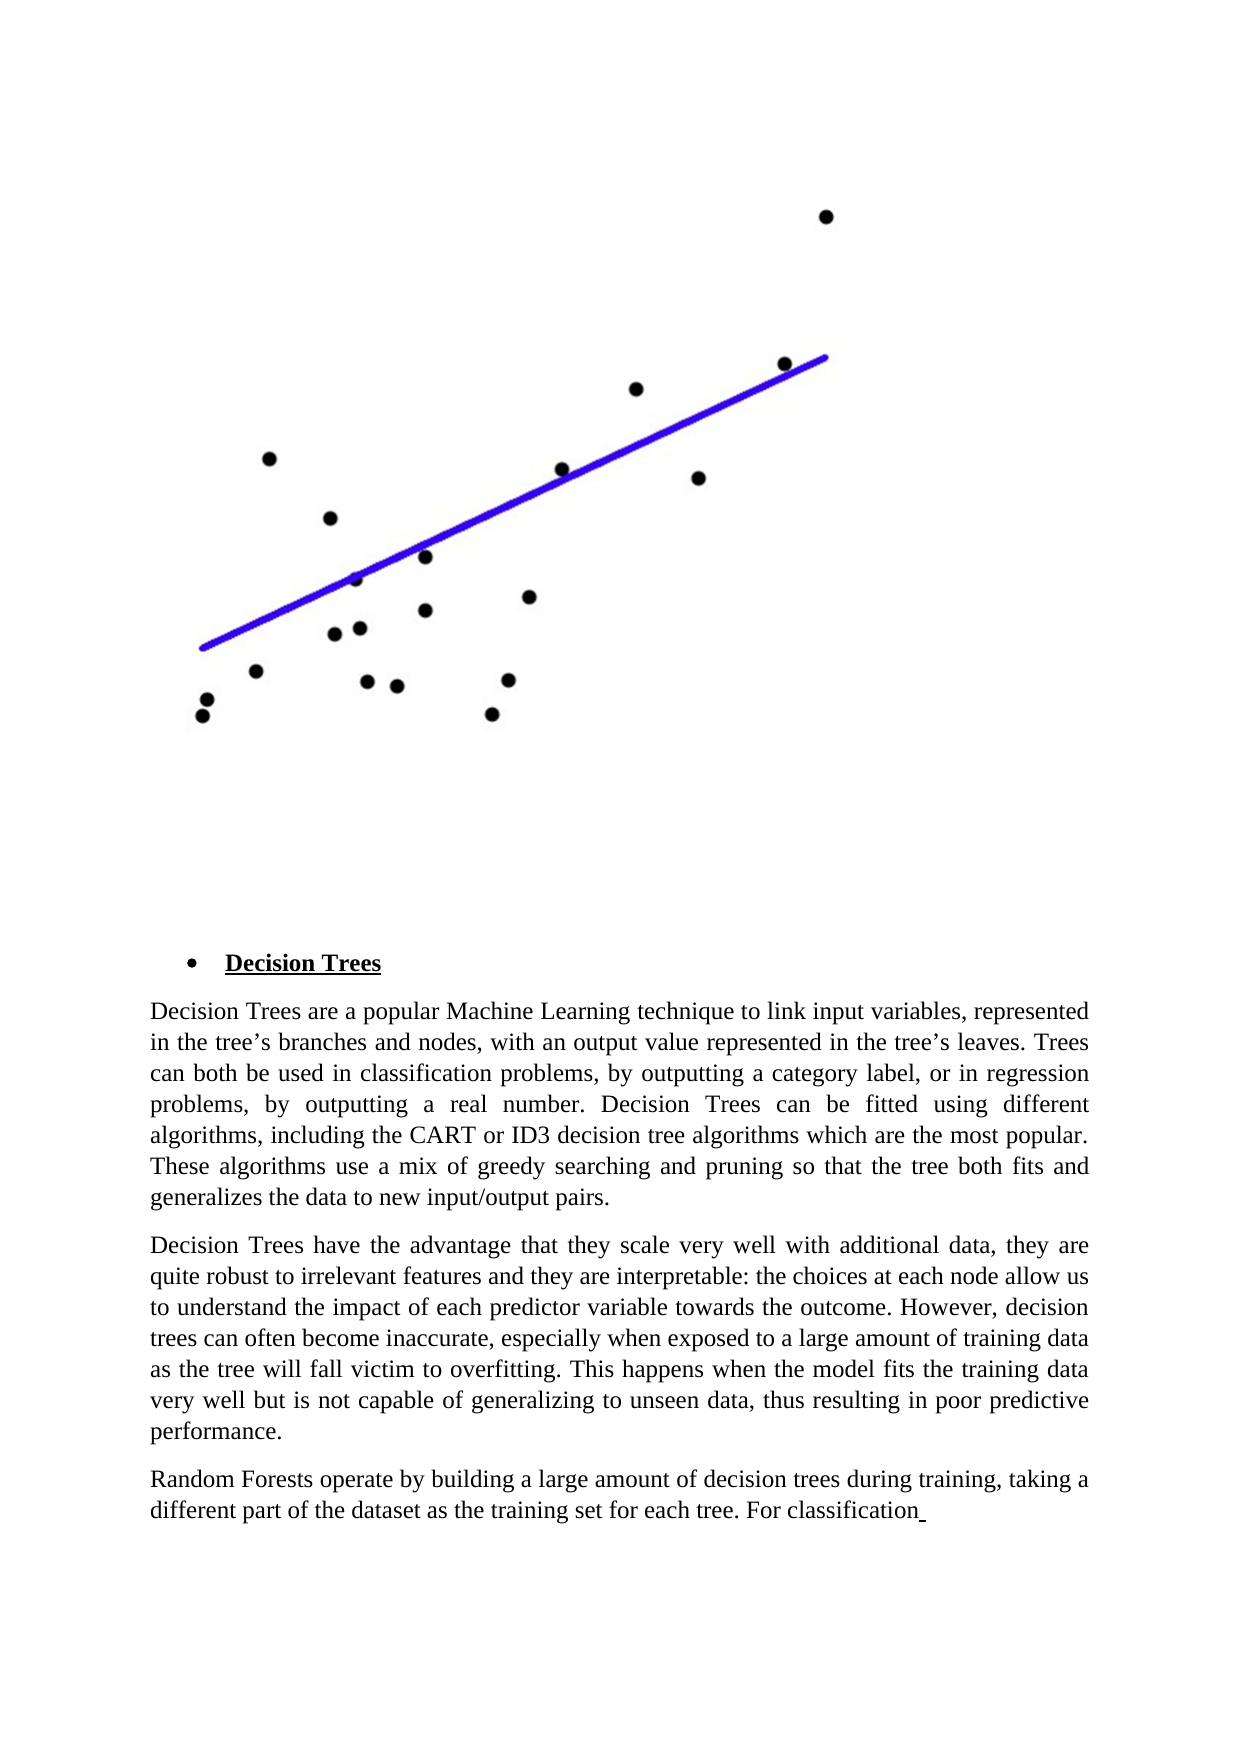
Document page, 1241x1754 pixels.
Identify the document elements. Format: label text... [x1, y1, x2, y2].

text Decision Trees have the advantage that they scale very well with additional data, they are quite robust to irrelevant features and they are interpretable: the choices at each node allow us to understand the impact of each predictor variable towards the outcome. However, decision trees can often become inaccurate, especially when exposed to a large amount of training data as the tree will fall victim to overfitting. This happens when the model fits the training data very well but is not capable of generalizing to unseen data, thus resulting in poor predictive performance. [150, 1230, 1090, 1445]
text Random Forests operate by building a large amount of decision trees during training, taking a different part of the dataset as the training set for each tree. For classification [150, 1464, 1090, 1524]
list Decision Trees [187, 948, 1090, 977]
text Decision Trees are a popular Machine Learning technique to link input variables, represented in the tree’s branches and nodes, with an output value represented in the tree’s leaves. Trees can both be used in classification problems, by outputting a category label, or in regression problems, by outputting a real number. Decision Trees can be fitted using different algorithms, including the CART or ID3 decision tree algorithms which are the most popular. These algorithms use a mix of greedy searching and pruning so that the tree both fits and generalizes the data to new input/output pairs. [150, 996, 1090, 1211]
picture [150, 197, 878, 739]
